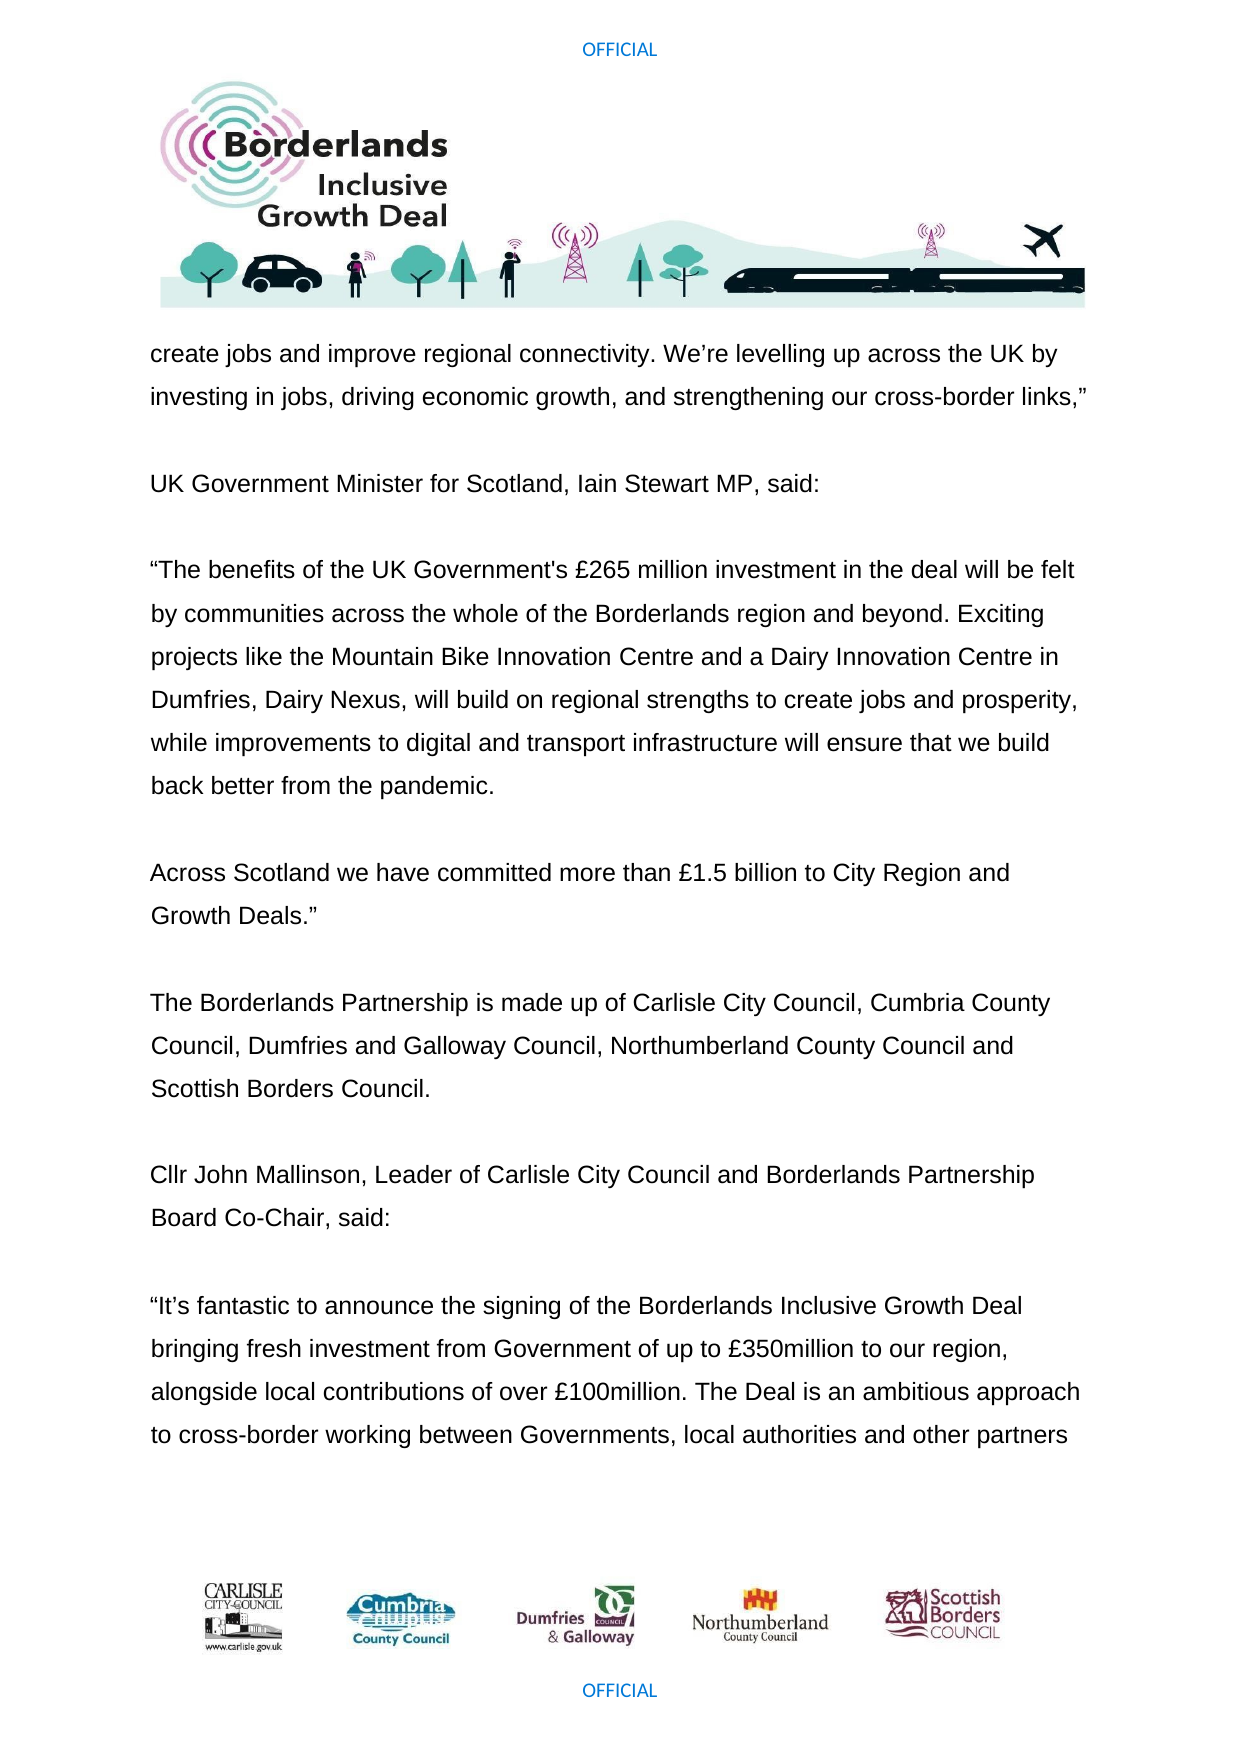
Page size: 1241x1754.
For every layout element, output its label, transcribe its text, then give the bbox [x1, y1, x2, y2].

picture [150, 73, 1091, 314]
text The Borderlands Partnership is made up of Carlisle City Council, Cumbria County Council, Dumfries and Galloway Council, Northumberland County Council and Scottish Borders Council. [149, 988, 1098, 1103]
text Across Scotland we have committed more than £1.5 billion to City Region and Growth Deals.” [149, 858, 1098, 930]
text “The benefits of the UK Government's £265 million investment in the deal will be felt by communities across the whole of the Borderlands region and beyond. Exciting projects like the Mountain Bike Innovation Centre and a Dairy Innovation Centre in Dumfries, Dairy Nexus, will build on regional strengths to create jobs and prosperity, while improvements to digital and transport infrastructure will ensure that we build back better from the pandemic. [149, 556, 1098, 800]
picture [150, 1552, 1054, 1679]
text Cllr John Mallinson, Leader of Carlisle City Council and Borderlands Partnership Board Co-Chair, said: [149, 1160, 1098, 1232]
text UK Government Minister for Scotland, Iain Stewart MP, said: [149, 469, 1098, 497]
